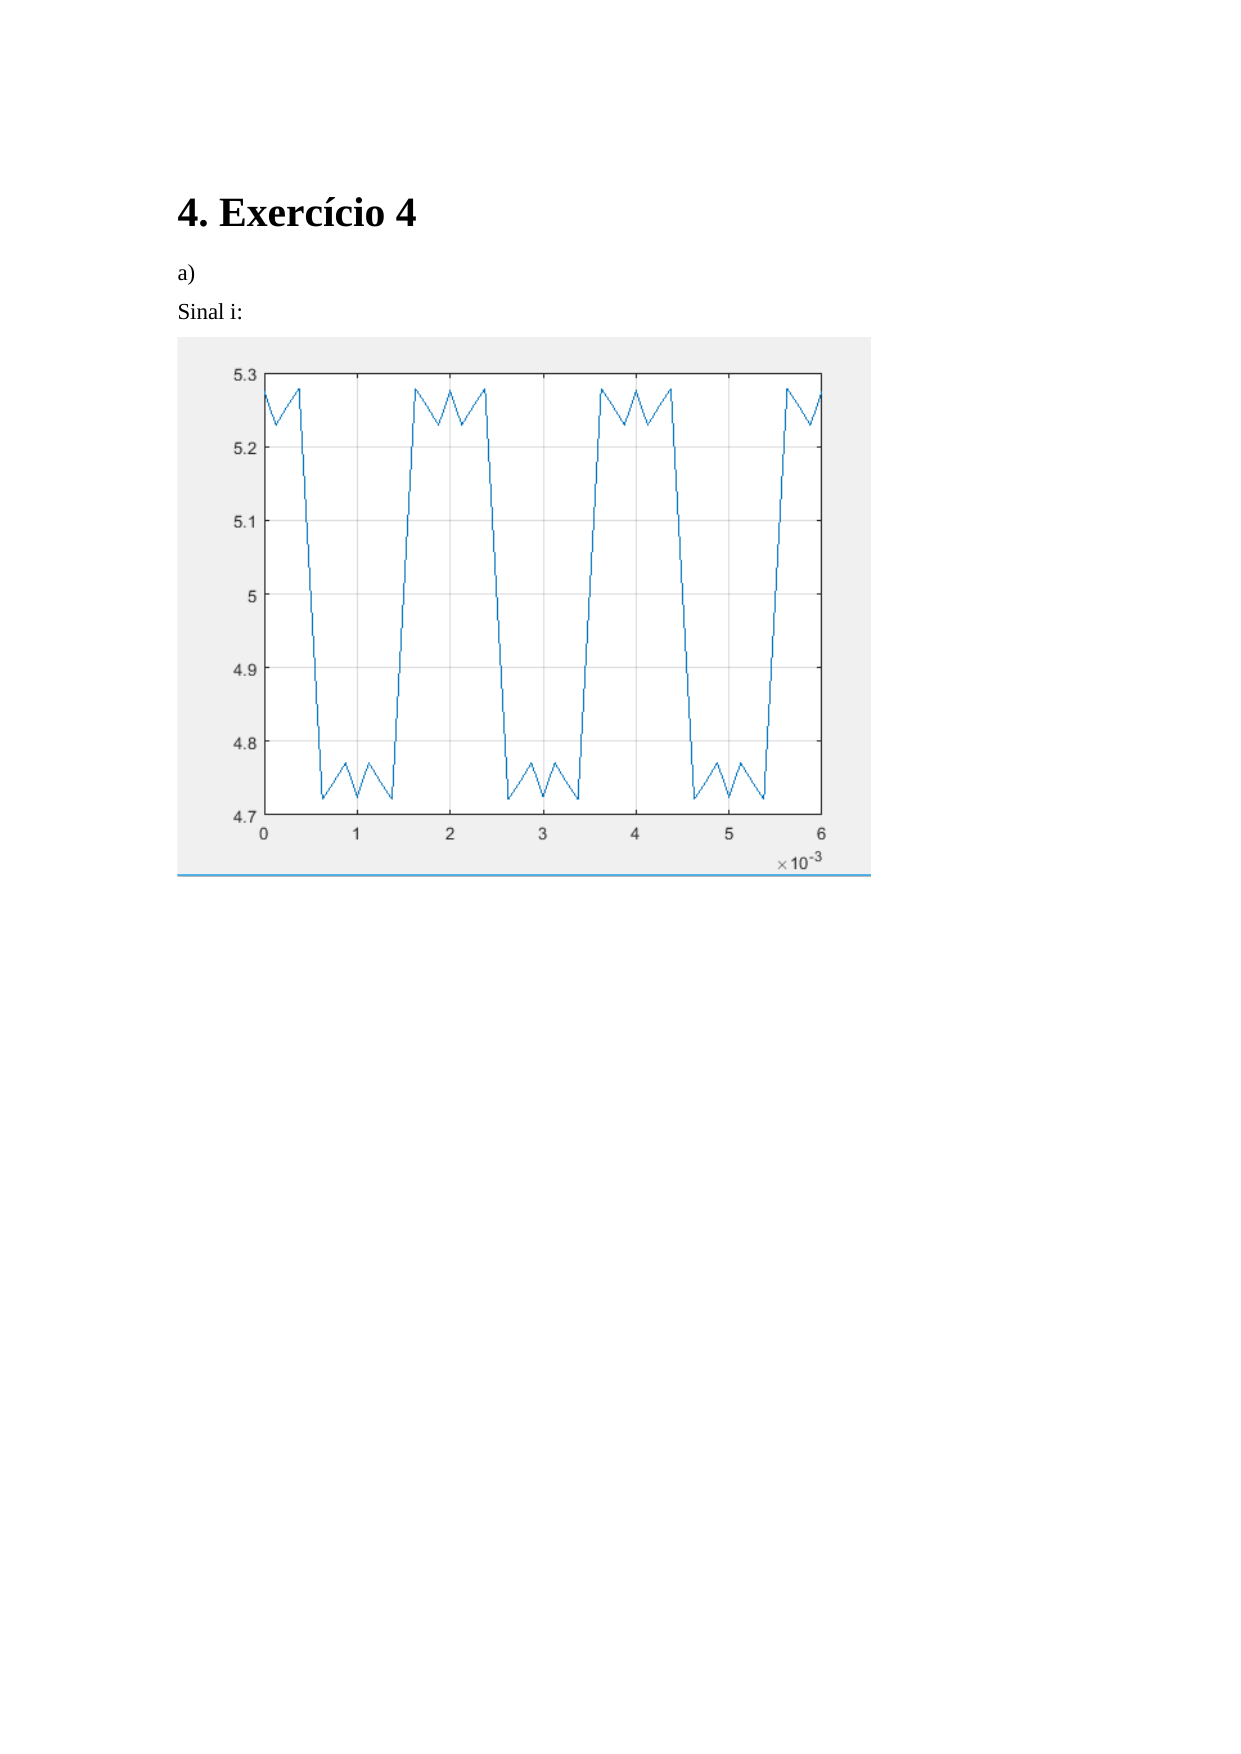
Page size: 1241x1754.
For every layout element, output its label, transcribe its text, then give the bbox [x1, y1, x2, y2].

text Sinal i: [177, 298, 1063, 325]
picture [177, 337, 871, 877]
text a) [177, 259, 1063, 285]
text 4. Exercício 4 [177, 187, 1063, 235]
